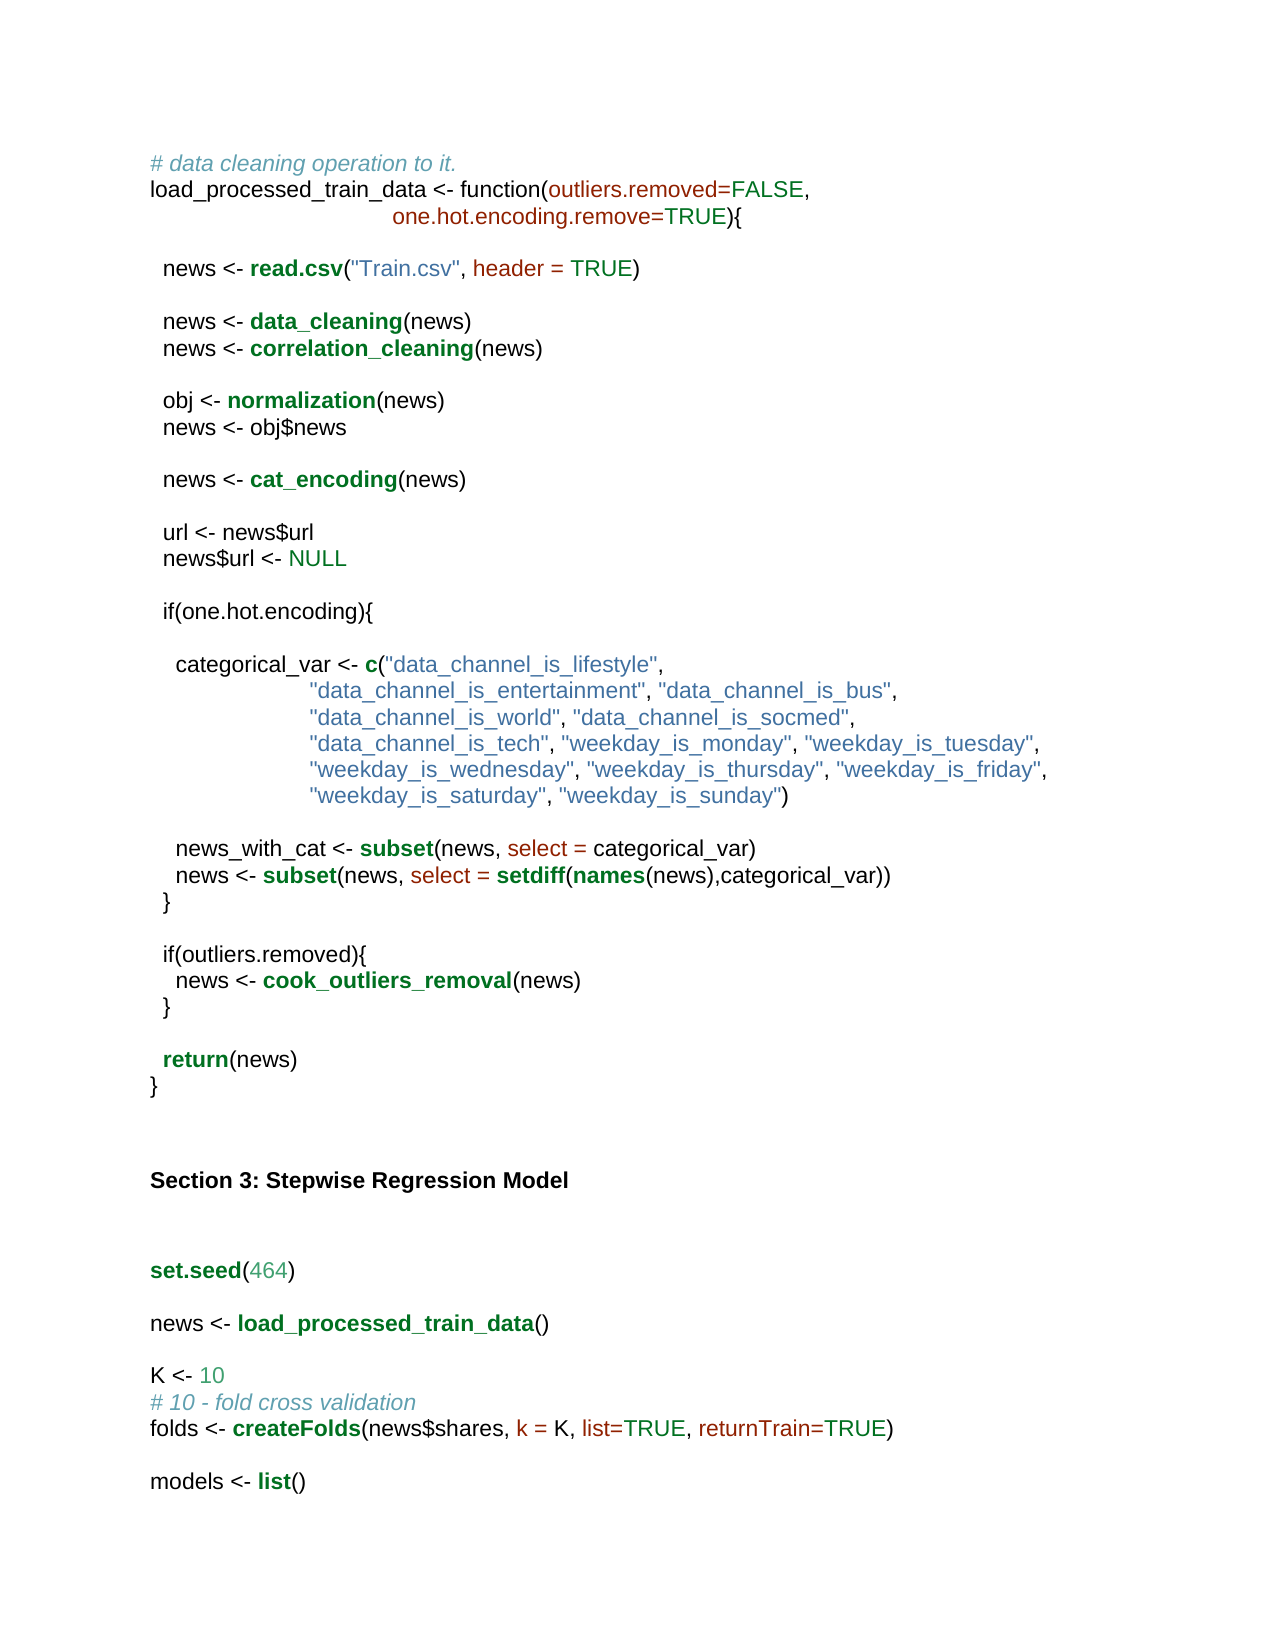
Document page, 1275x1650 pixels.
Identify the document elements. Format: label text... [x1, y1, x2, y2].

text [150, 150, 1125, 1099]
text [150, 1257, 1125, 1494]
subtitle Section 3: Stepwise Regression Model [150, 1167, 1125, 1193]
